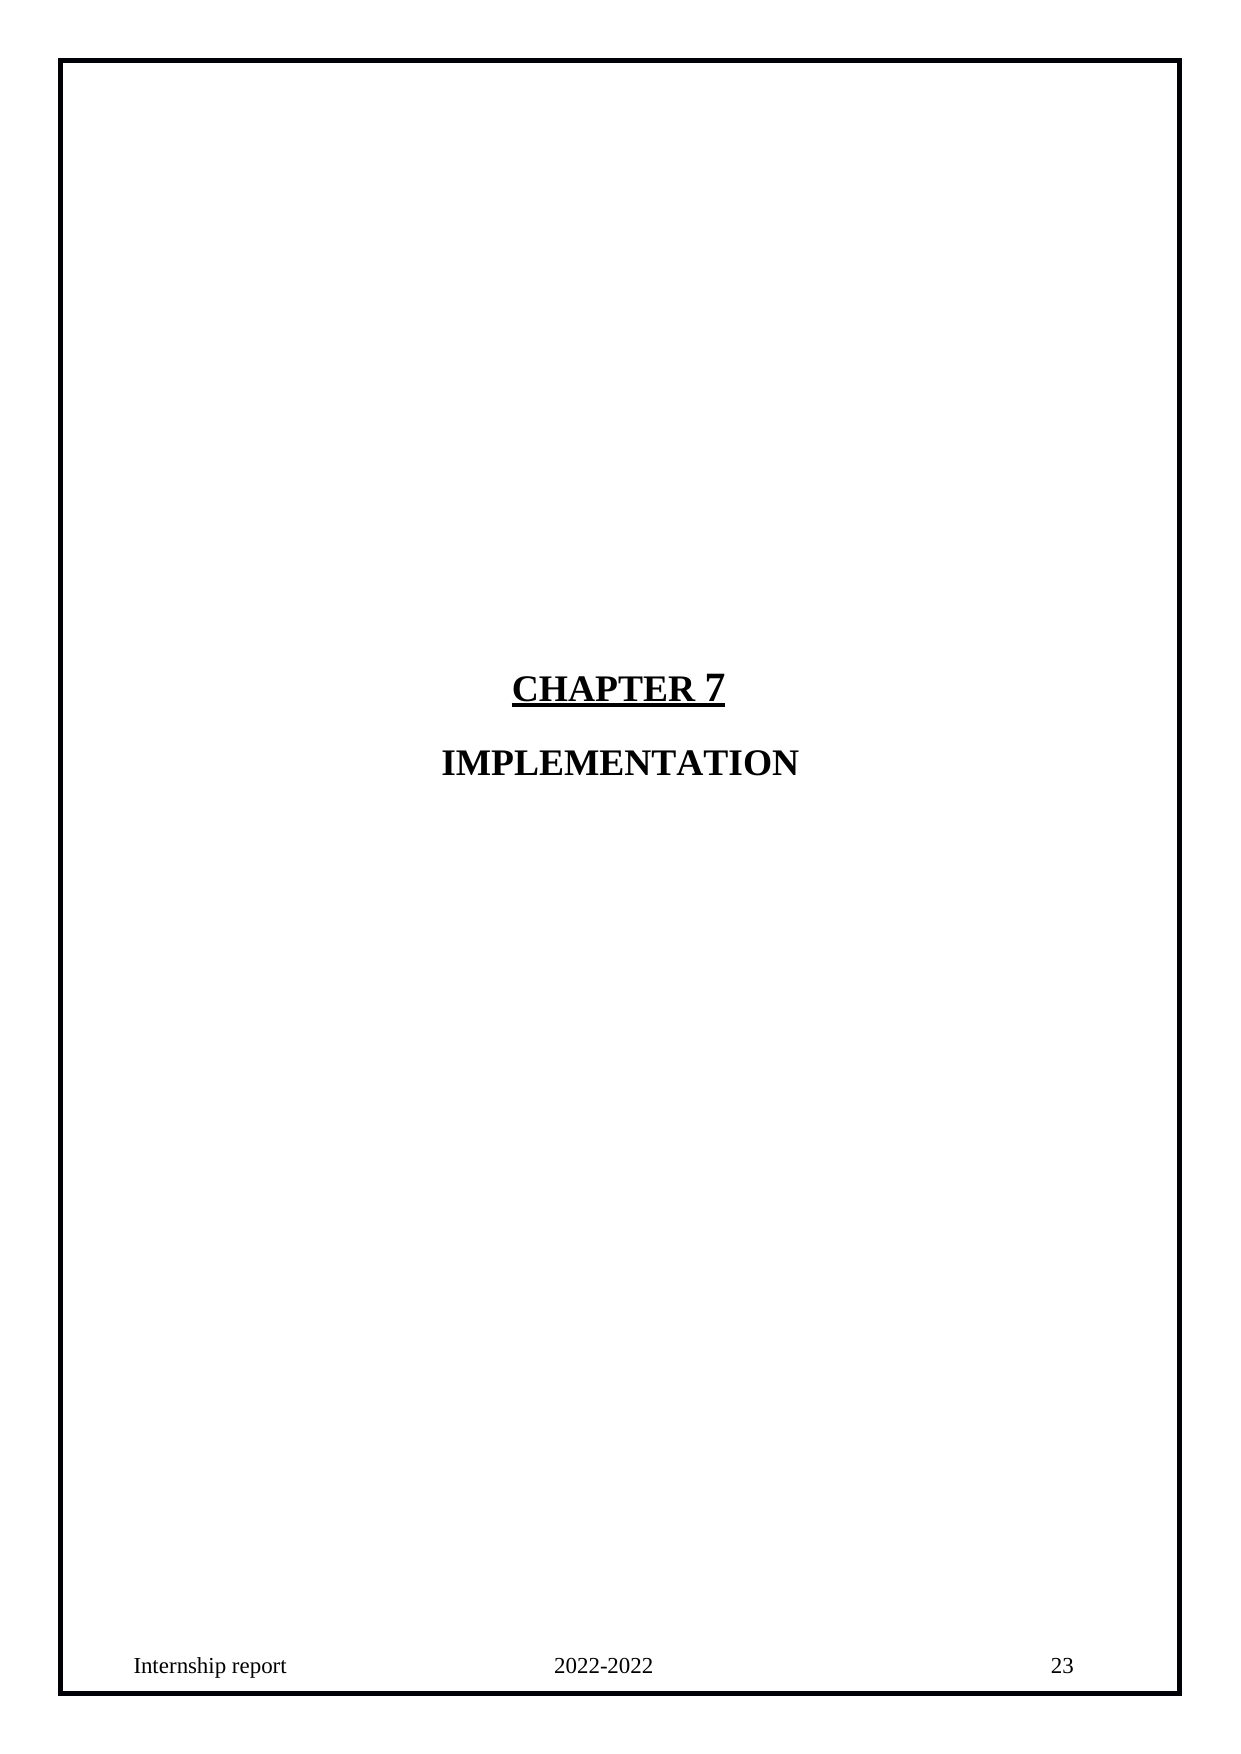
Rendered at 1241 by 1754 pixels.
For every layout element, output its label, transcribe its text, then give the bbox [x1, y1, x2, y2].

subtitle CHAPTER 7 IMPLEMENTATION [441, 662, 801, 783]
